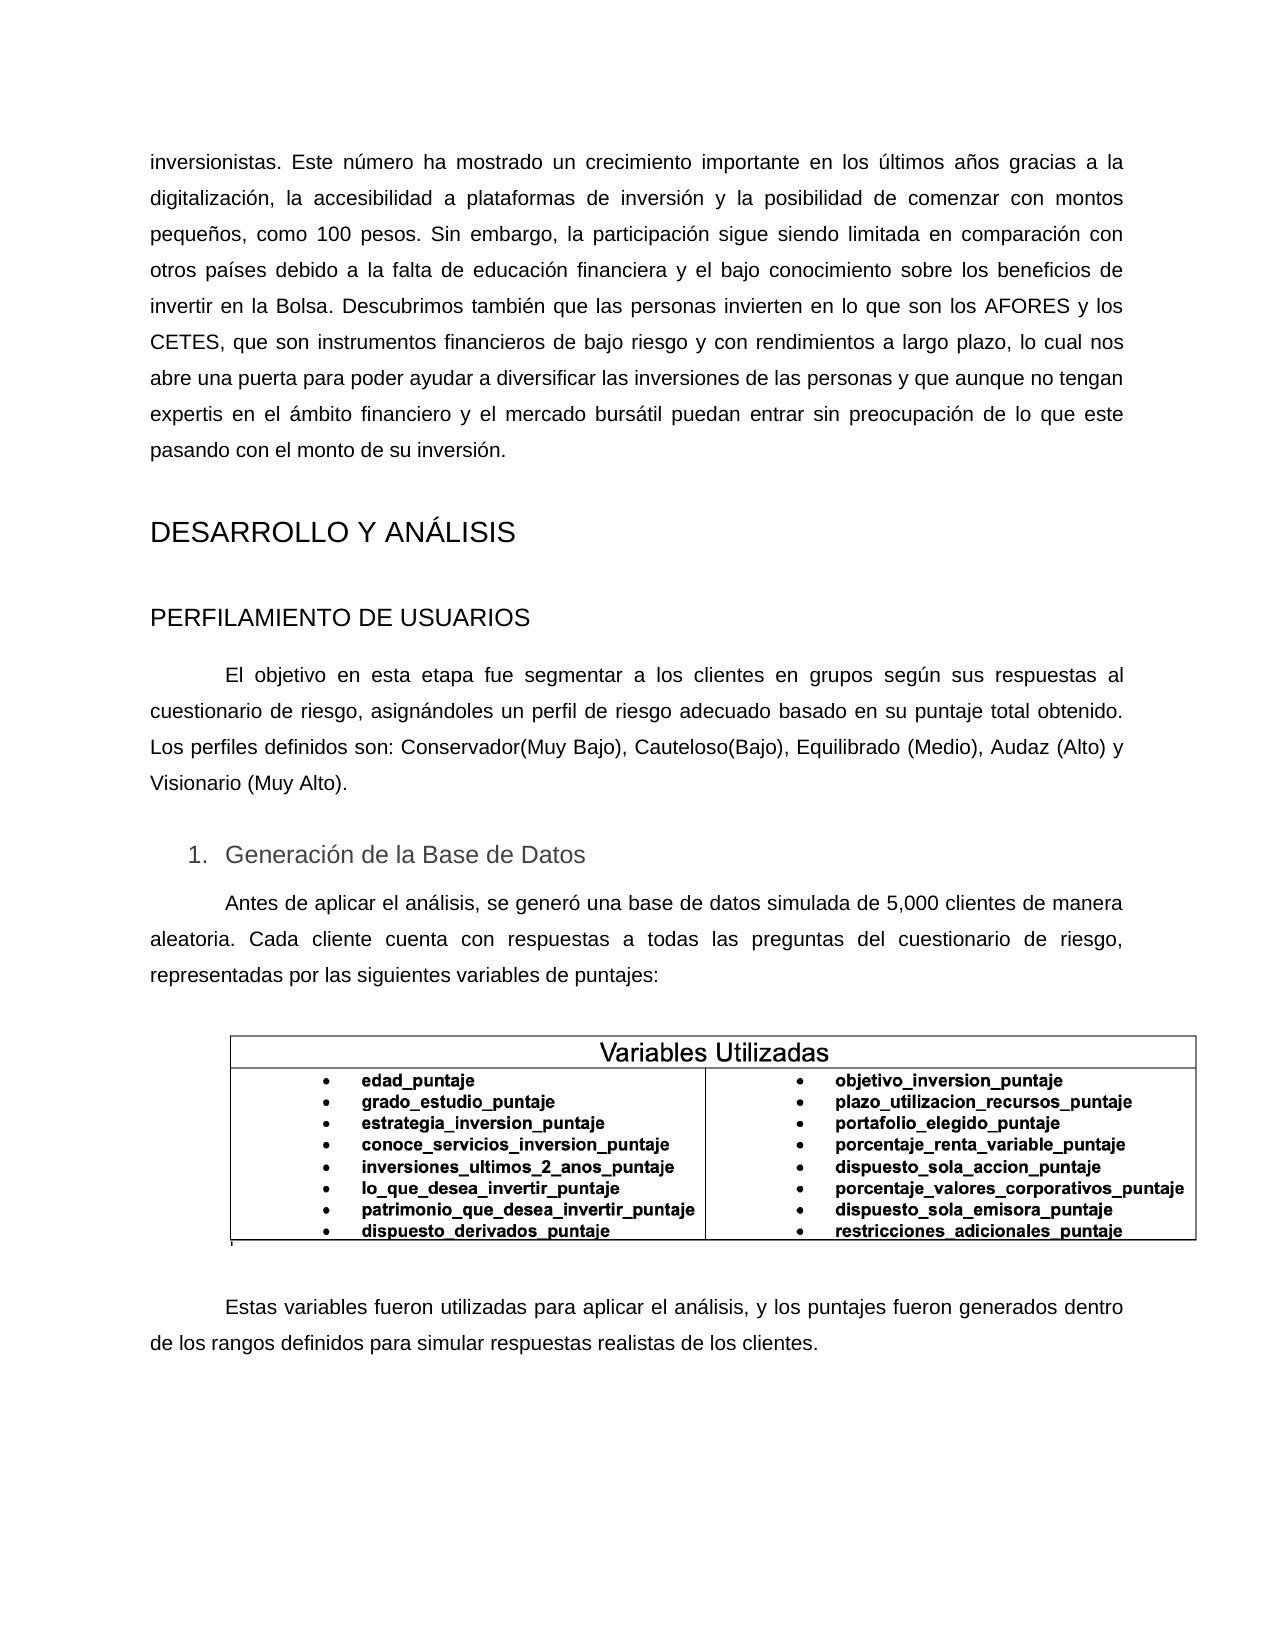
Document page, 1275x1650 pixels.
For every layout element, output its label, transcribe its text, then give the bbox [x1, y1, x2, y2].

text Antes de aplicar el análisis, se generó una base de datos simulada de 5,000 clientes de manera aleatoria. Cada cliente cuenta con respuestas a todas las preguntas del cuestionario de riesgo, representadas por las siguientes variables de puntajes: [150, 891, 1125, 987]
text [150, 150, 1125, 461]
subtitle DESARROLLO Y ANÁLISIS [150, 515, 1125, 549]
picture [225, 1035, 1200, 1246]
text Estas variables fueron utilizadas para aplicar el análisis, y los puntajes fueron generados dentro de los rangos definidos para simular respuestas realistas de los clientes. [150, 1294, 1125, 1354]
subtitle Generación de la Base de Datos [187, 840, 1125, 868]
subtitle PERFILAMIENTO DE USUARIOS [150, 603, 1125, 632]
text El objetivo en esta etapa fue segmentar a los clientes en grupos según sus respuestas al cuestionario de riesgo, asignándoles un perfil de riesgo adecuado basado en su puntaje total obtenido. Los perfiles definidos son: Conservador(Muy Bajo), Cauteloso(Bajo), Equilibrado (Medio), Audaz (Alto) y Visionario (Muy Alto). [150, 663, 1125, 794]
